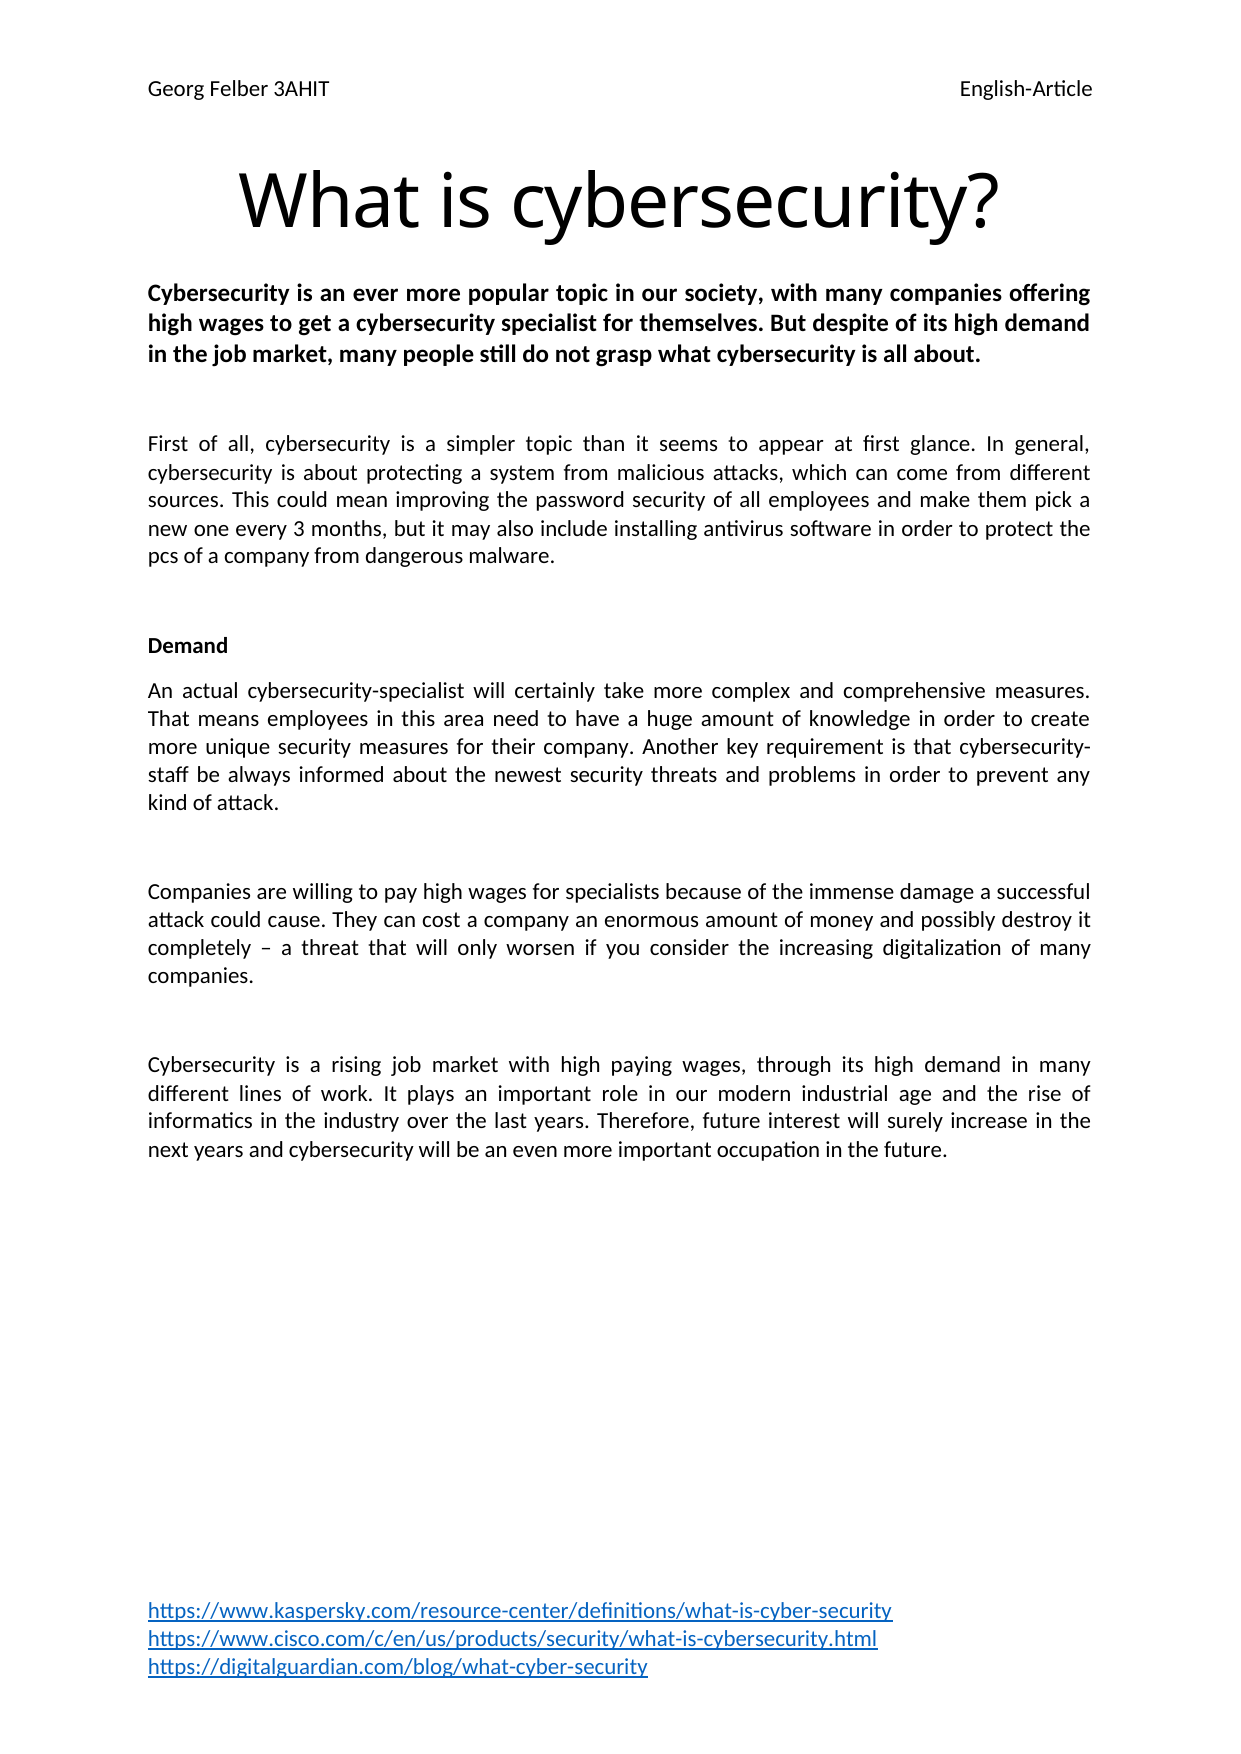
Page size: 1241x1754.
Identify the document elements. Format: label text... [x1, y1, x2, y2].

title What is cybersecurity? [148, 148, 1093, 250]
text Demand [148, 631, 1093, 659]
text First of all, cybersecurity is a simpler topic than it seems to appear at first glance. In general, cybersecurity is about protecting a system from malicious attacks, which can come from different sources. This could mean improving the password security of all employees and make them pick a new one every 3 months, but it may also include installing antivirus software in order to protect the pcs of a company from dangerous malware. [148, 429, 1093, 570]
text Cybersecurity is an ever more popular topic in our society, with many companies offering high wages to get a cybersecurity specialist for themselves. But despite of its high demand in the job market, many people still do not grasp what cybersecurity is all about. [148, 277, 1093, 368]
text Companies are willing to pay high wages for specialists because of the immense damage a successful attack could cause. They can cost a company an enormous amount of money and possibly destroy it completely – a threat that will only worsen if you consider the increasing digitalization of many companies. [148, 877, 1093, 989]
text Cybersecurity is a rising job market with high paying wages, through its high demand in many different lines of work. It plays an important role in our modern industrial age and the rise of informatics in the industry over the last years. Therefore, future interest will surely increase in the next years and cybersecurity will be an even more important occupation in the future. [148, 1051, 1093, 1163]
text An actual cybersecurity-specialist will certainly take more complex and comprehensive measures. That means employees in this area need to have a huge amount of knowledge in order to create more unique security measures for their company. Another key requirement is that cybersecurity-staff be always informed about the newest security threats and problems in order to prevent any kind of attack. [148, 676, 1093, 816]
